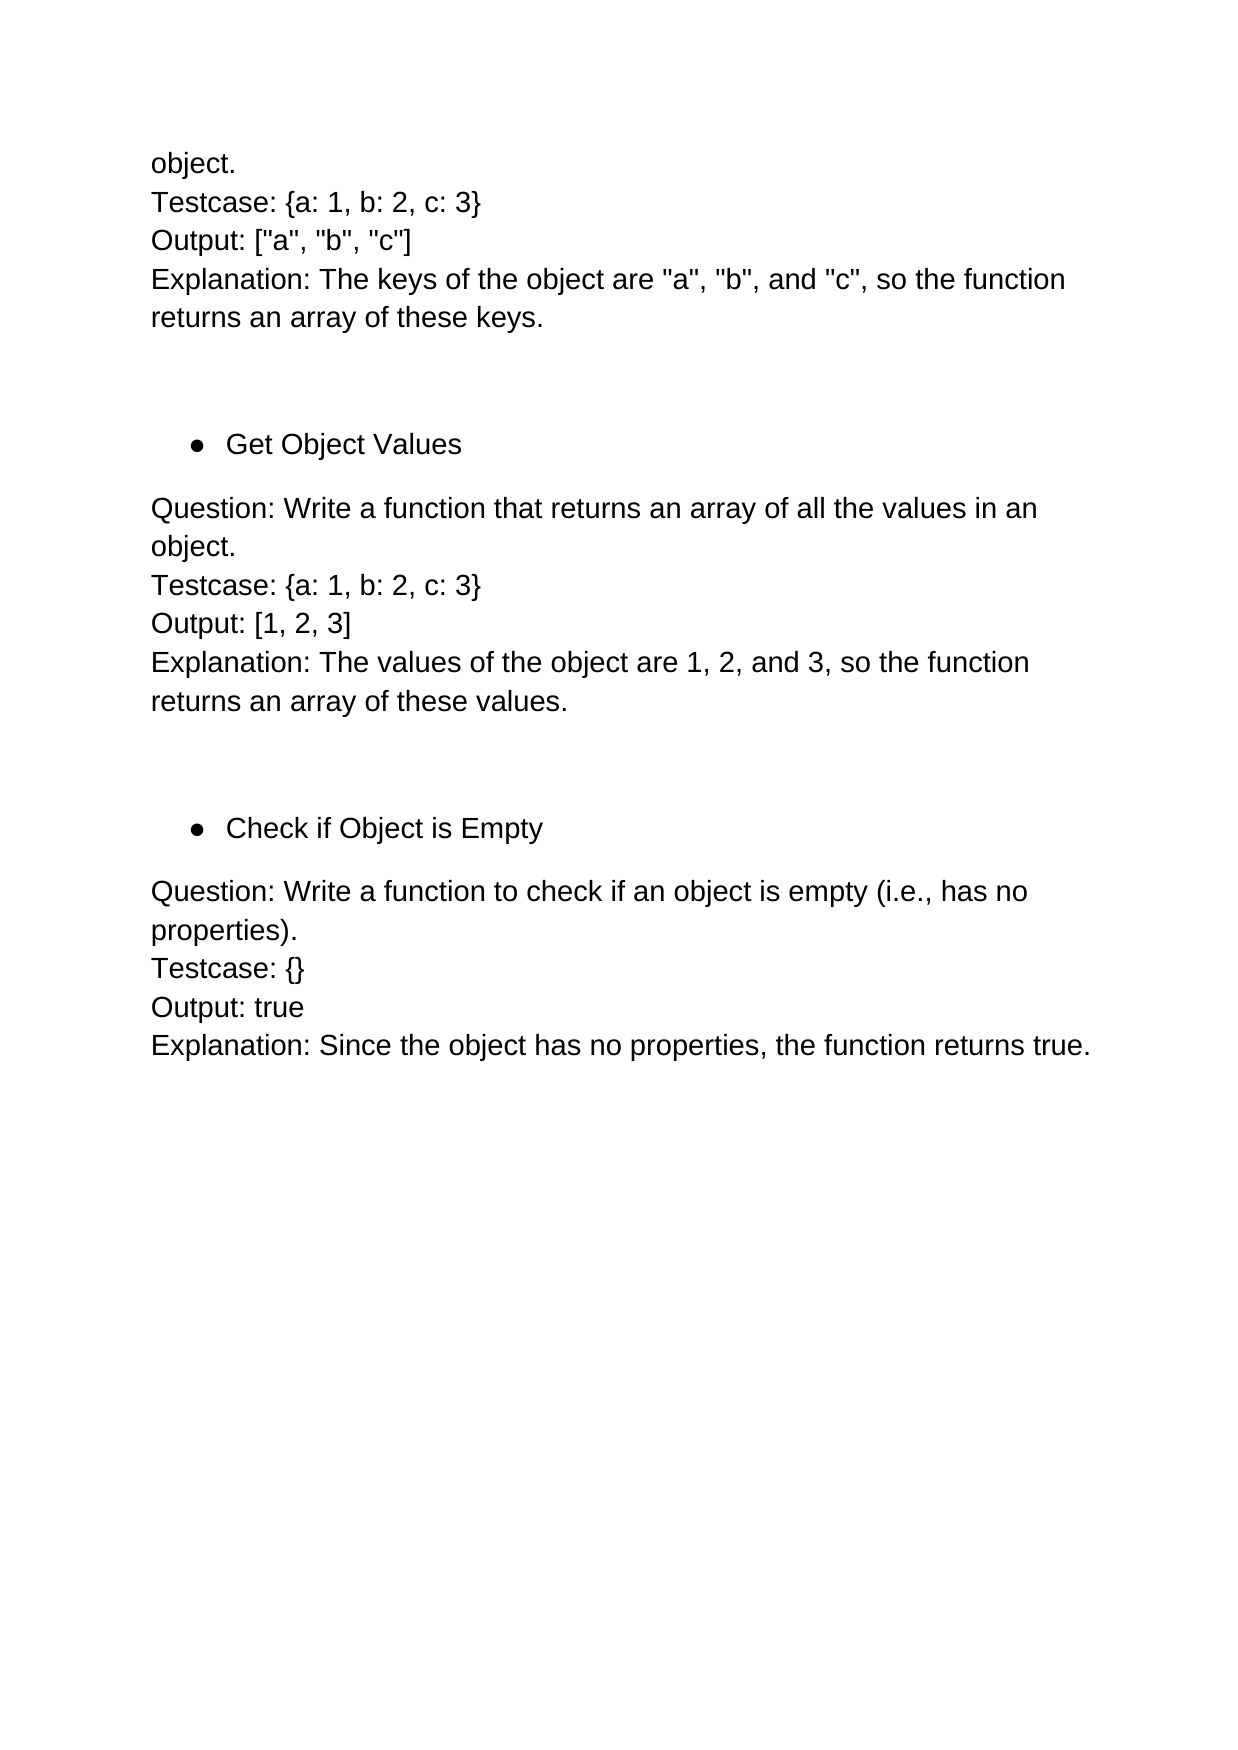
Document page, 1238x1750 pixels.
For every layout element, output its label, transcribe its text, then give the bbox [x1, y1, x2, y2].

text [151, 146, 1103, 334]
text Question: Write a function to check if an object is empty (i.e., has no properties). Testcase: {} Output: true Explanation: Since the object has no properties, the function returns true. [151, 874, 1103, 1062]
list Check if Object is Empty [188, 811, 1103, 844]
list Get Object Values [188, 427, 1103, 461]
text Question: Write a function that returns an array of all the values in an object. Testcase: {a: 1, b: 2, c: 3} Output: [1, 2, 3] Explanation: The values of the object are 1, 2, and 3, so the function returns an array of these values. [151, 491, 1103, 717]
